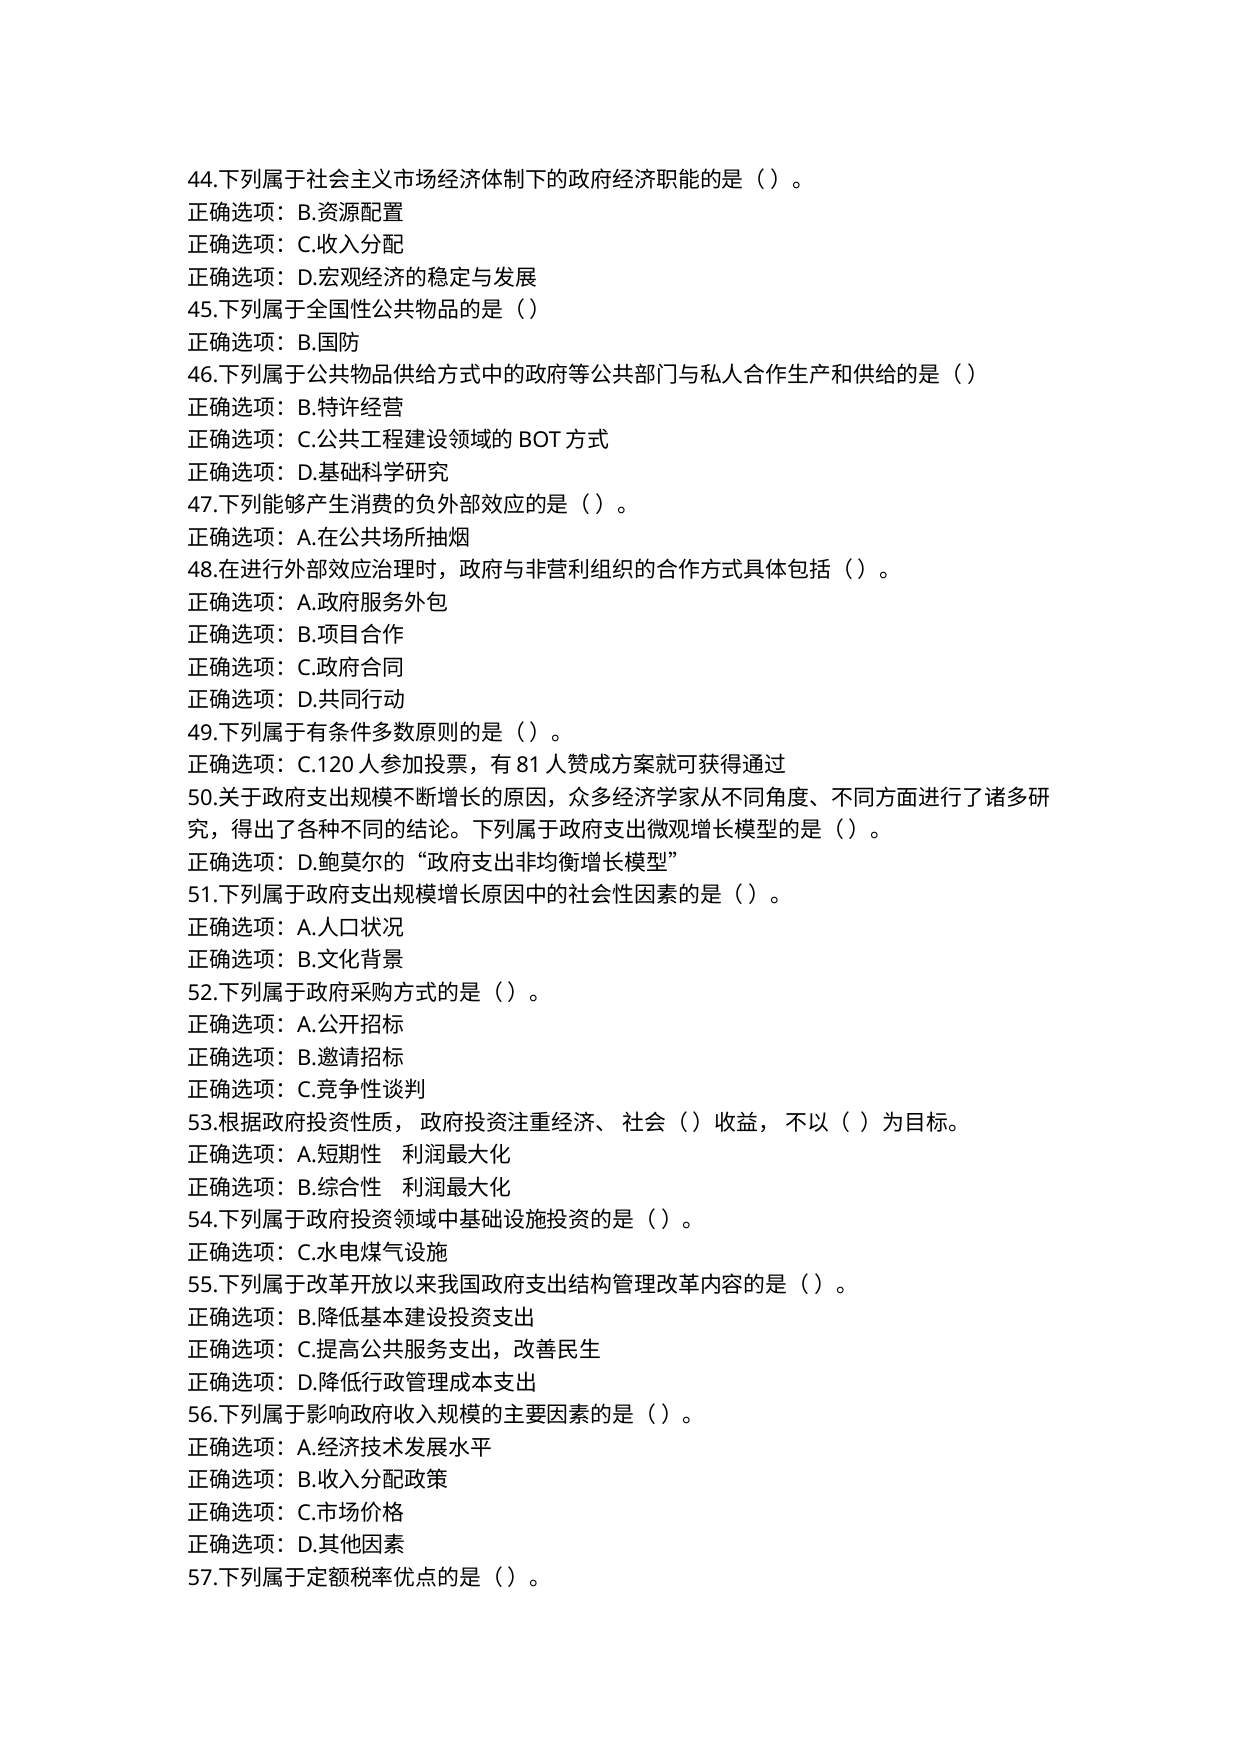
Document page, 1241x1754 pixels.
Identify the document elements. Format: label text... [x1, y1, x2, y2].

text 51.下列属于政府支出规模增长原因中的社会性因素的是（ ）。 [187, 877, 1053, 909]
text 正确选项：A.人口状况 [187, 909, 1053, 942]
text 54.下列属于政府投资领域中基础设施投资的是（ ）。 [187, 1202, 1053, 1234]
text 正确选项：A.经济技术发展水平 [187, 1429, 1053, 1462]
text 正确选项：C.水电煤气设施 [187, 1234, 1053, 1267]
text 正确选项：A.短期性 利润最大化 [187, 1137, 1053, 1169]
text 正确选项：A.政府服务外包 [187, 584, 1053, 617]
text 正确选项：A.公开招标 [187, 1007, 1053, 1039]
text 44.下列属于社会主义市场经济体制下的政府经济职能的是（ ）。 [187, 162, 1053, 194]
text 正确选项：D.降低行政管理成本支出 [187, 1364, 1053, 1397]
text 正确选项：B.降低基本建设投资支出 [187, 1299, 1053, 1332]
text 正确选项：C.政府合同 [187, 649, 1053, 682]
text 正确选项：C.公共工程建设领域的BOT方式 [187, 422, 1053, 454]
text 正确选项：A.在公共场所抽烟 [187, 519, 1053, 552]
text 49.下列属于有条件多数原则的是（ ）。 [187, 714, 1053, 747]
text 53.根据政府投资性质， 政府投资注重经济、 社会（ ）收益， 不以（ ）为目标。 [187, 1104, 1053, 1137]
text 正确选项：B.资源配置 [187, 194, 1053, 227]
text 55.下列属于改革开放以来我国政府支出结构管理改革内容的是（ ）。 [187, 1267, 1053, 1299]
text 正确选项：C.收入分配 [187, 227, 1053, 259]
text 46.下列属于公共物品供给方式中的政府等公共部门与私人合作生产和供给的是（ ） [187, 357, 1053, 389]
text 正确选项：B.国防 [187, 324, 1053, 357]
text 45.下列属于全国性公共物品的是（ ） [187, 292, 1053, 324]
text 正确选项：B.特许经营 [187, 389, 1053, 422]
text 正确选项：B.综合性 利润最大化 [187, 1169, 1053, 1202]
text 47.下列能够产生消费的负外部效应的是（ ）。 [187, 487, 1053, 519]
text 正确选项：D.基础科学研究 [187, 454, 1053, 487]
text 57.下列属于定额税率优点的是（ ）。 [187, 1559, 1053, 1592]
text 正确选项：B.邀请招标 [187, 1039, 1053, 1072]
text 正确选项：C.竞争性谈判 [187, 1072, 1053, 1104]
text 正确选项：C.120人参加投票，有81人赞成方案就可获得通过 [187, 747, 1053, 779]
text 正确选项：C.市场价格 [187, 1494, 1053, 1527]
text 正确选项：D.鲍莫尔的“政府支出非均衡增长模型” [187, 844, 1053, 877]
text 正确选项：C.提高公共服务支出，改善民生 [187, 1332, 1053, 1364]
text 50.关于政府支出规模不断增长的原因，众多经济学家从不同角度、不同方面进行了诸多研究，得出了各种不同的结论。下列属于政府支出微观增长模型的是（ ）。 [187, 779, 1053, 844]
text 正确选项：B.文化背景 [187, 942, 1053, 974]
text 正确选项：D.共同行动 [187, 682, 1053, 714]
text 正确选项：D.其他因素 [187, 1527, 1053, 1559]
text 正确选项：B.项目合作 [187, 617, 1053, 649]
text 48.在进行外部效应治理时，政府与非营利组织的合作方式具体包括（ ）。 [187, 552, 1053, 584]
text 52.下列属于政府采购方式的是（ ）。 [187, 974, 1053, 1007]
text 56.下列属于影响政府收入规模的主要因素的是（ ）。 [187, 1397, 1053, 1429]
text 正确选项：D.宏观经济的稳定与发展 [187, 259, 1053, 292]
text 正确选项：B.收入分配政策 [187, 1462, 1053, 1494]
